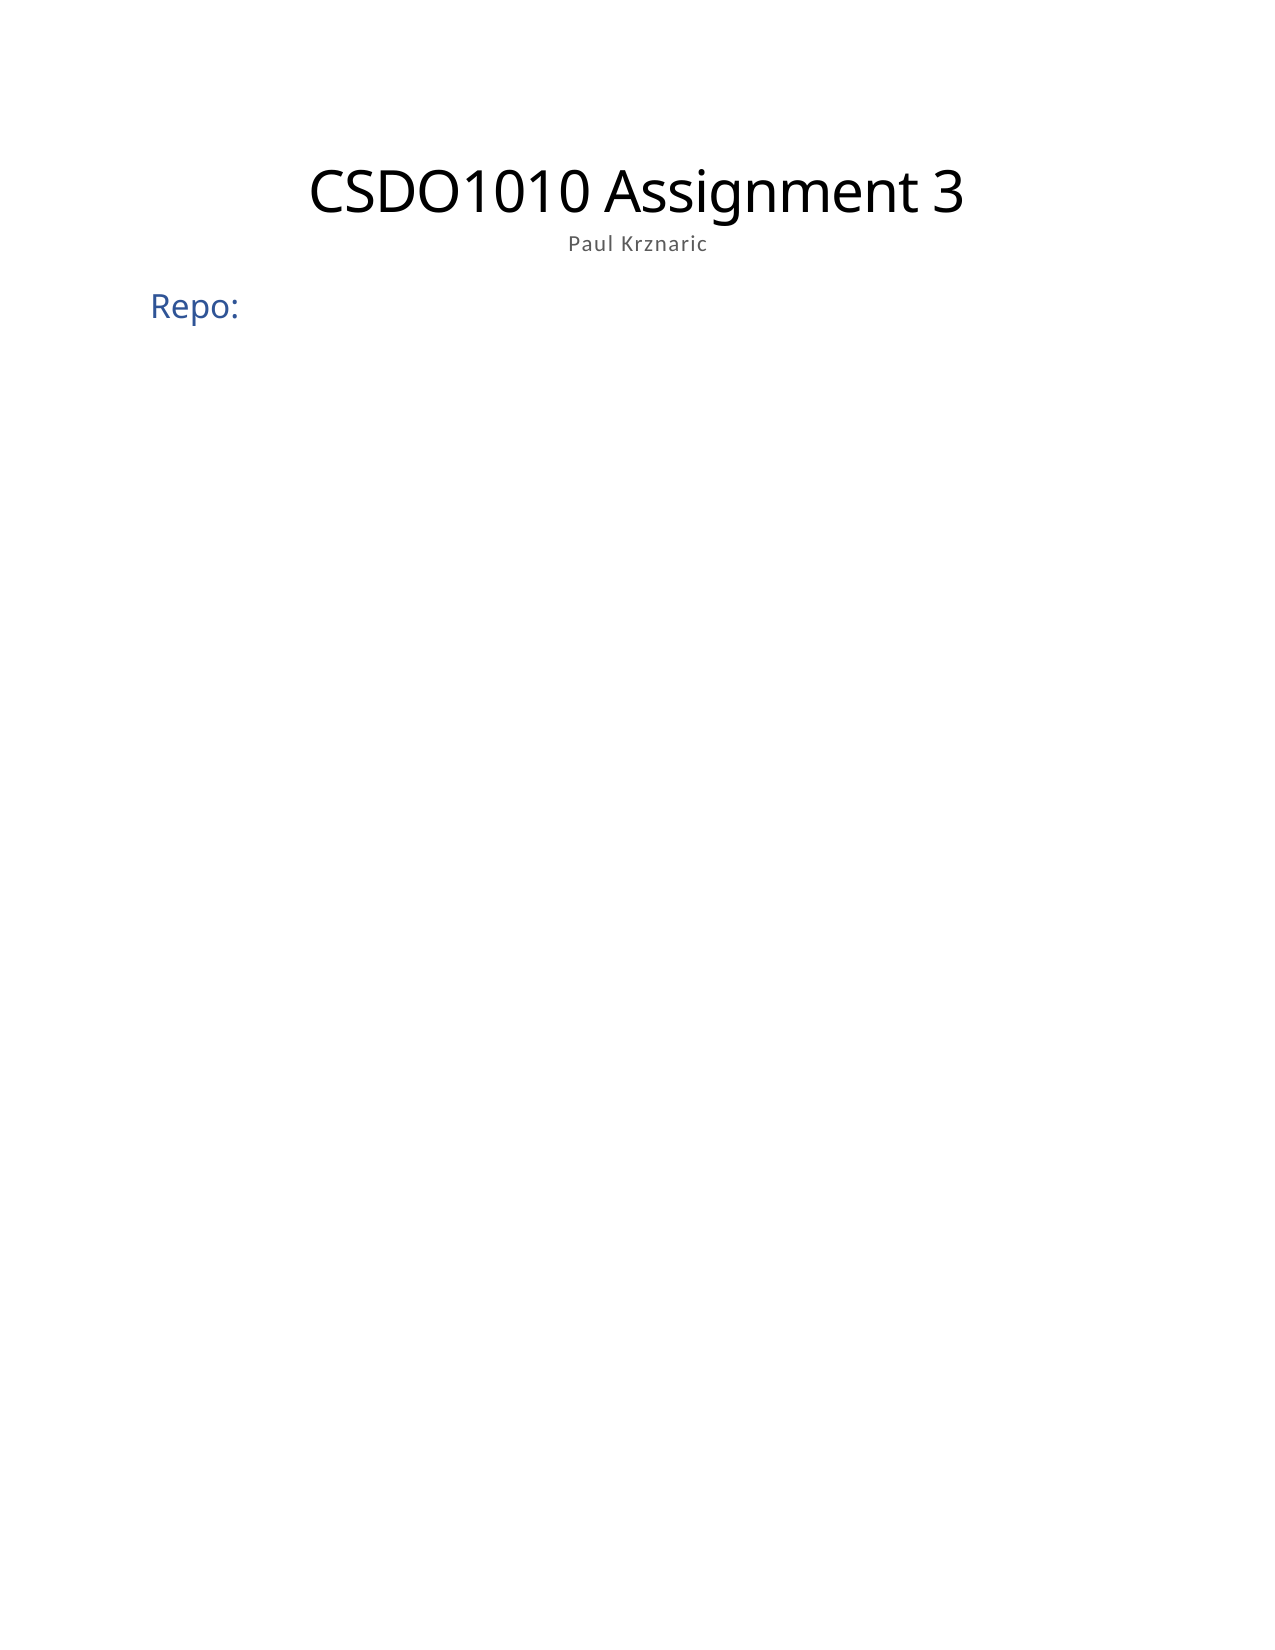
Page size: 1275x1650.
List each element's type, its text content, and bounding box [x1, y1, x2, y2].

subtitle Paul Krznaric [150, 229, 1125, 257]
subtitle Repo: [150, 282, 1125, 328]
title CSDO1010 Assignment 3 [150, 150, 1125, 229]
